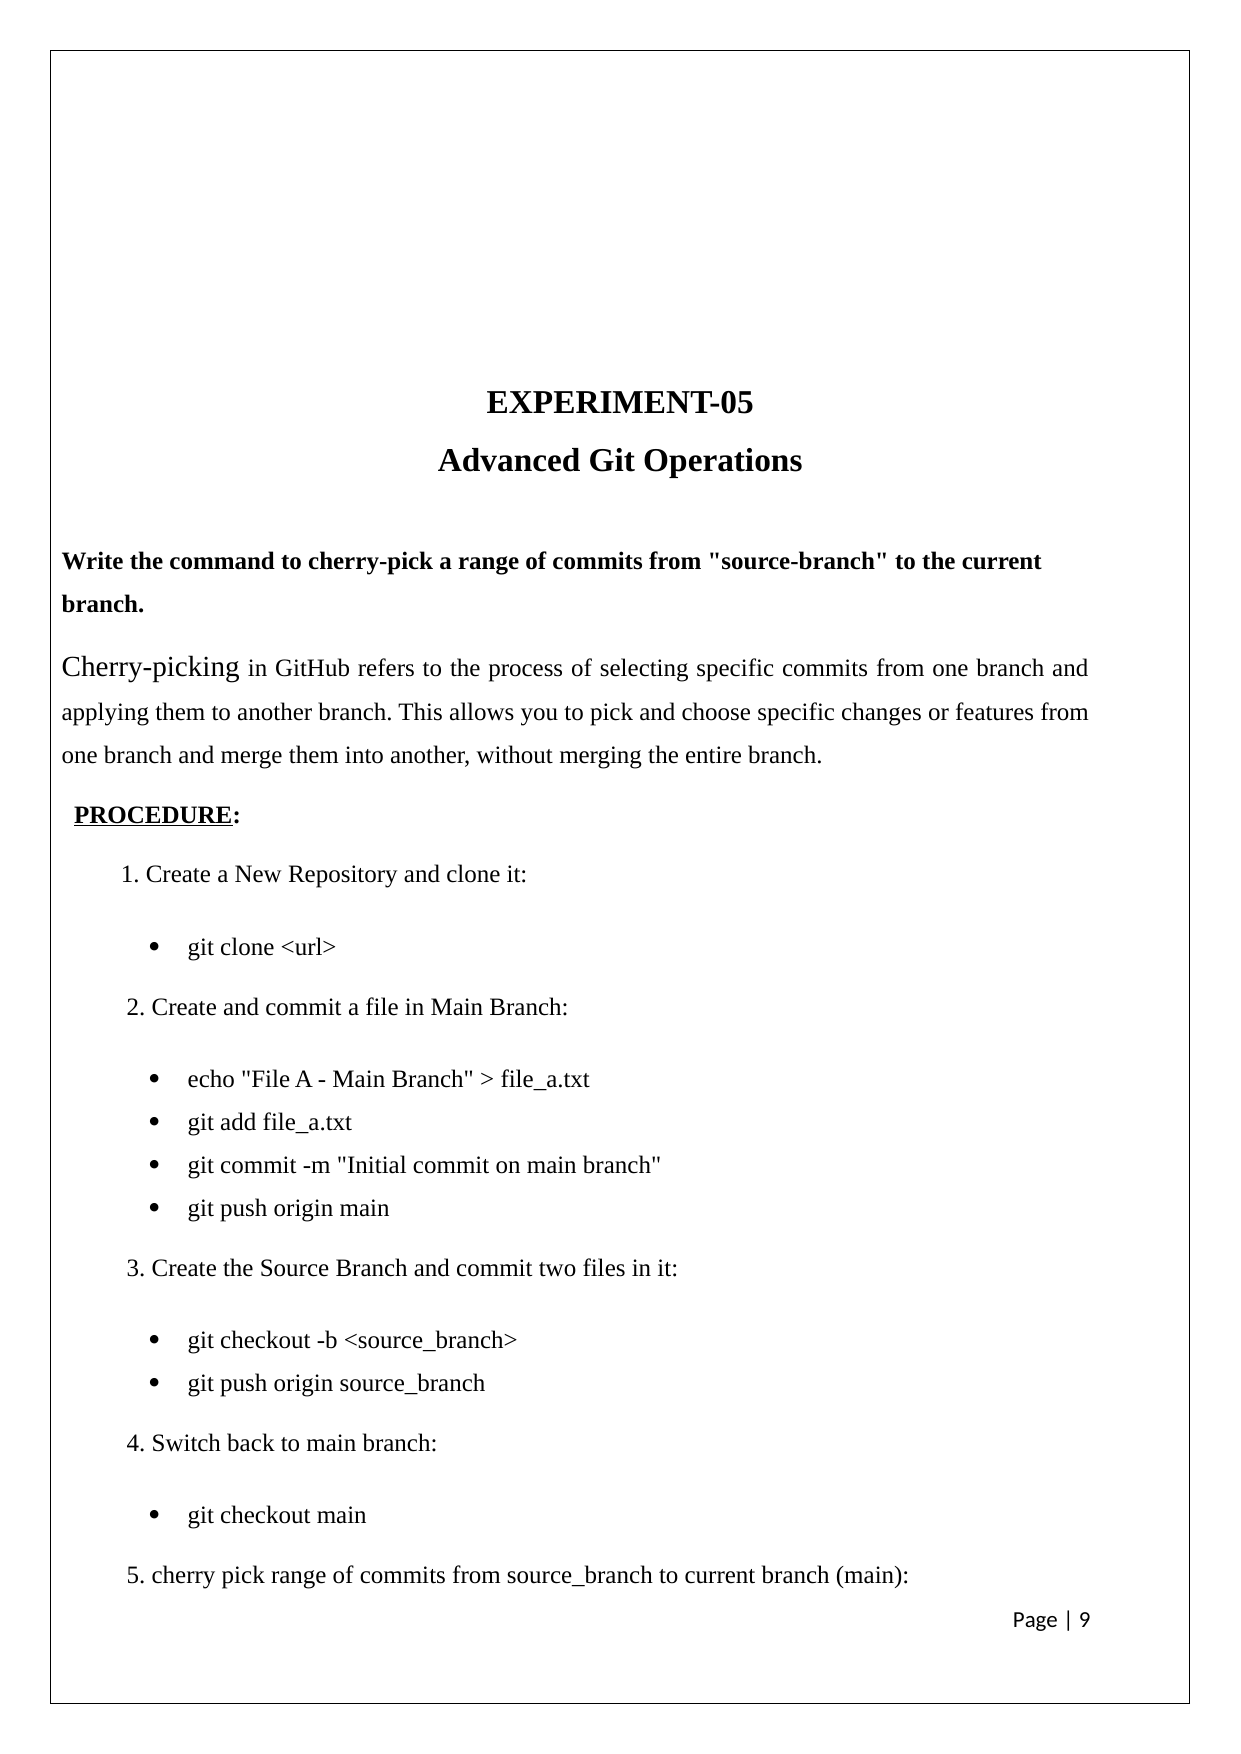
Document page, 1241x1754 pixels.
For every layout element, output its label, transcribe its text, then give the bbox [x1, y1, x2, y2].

list git commit -m "Initial commit on main branch" [150, 1150, 1090, 1179]
list git checkout -b <source_branch> [150, 1325, 1090, 1354]
text Cherry-picking in GitHub refers to the process of selecting specific commits from one branch and applying them to another branch. This allows you to pick and choose specific changes or features from one branch and merge them into another, without merging the entire branch. [61, 649, 1090, 769]
list echo "File A - Main Branch" > file_a.txt [150, 1064, 1090, 1093]
list git add file_a.txt [150, 1107, 1090, 1136]
text EXPERIMENT-05 [150, 382, 1090, 421]
text 1. Create a New Repository and clone it: [121, 859, 1090, 888]
text 2. Create and commit a file in Main Branch: [126, 992, 1090, 1020]
text Write the command to cherry-pick a range of commits from "source-branch" to the current branch. [61, 546, 1090, 618]
list git clone <url> [150, 932, 1090, 961]
text 4. Switch back to main branch: [126, 1428, 1090, 1457]
text 3. Create the Source Branch and commit two files in it: [126, 1253, 1090, 1282]
text PROCEDURE: [61, 800, 1161, 828]
list git checkout main [150, 1501, 1090, 1529]
list git push origin main [150, 1193, 1090, 1222]
text 5. cherry pick range of commits from source_branch to current branch (main): [126, 1560, 1090, 1589]
list git push origin source_branch [150, 1368, 1090, 1397]
text Advanced Git Operations [150, 440, 1090, 479]
